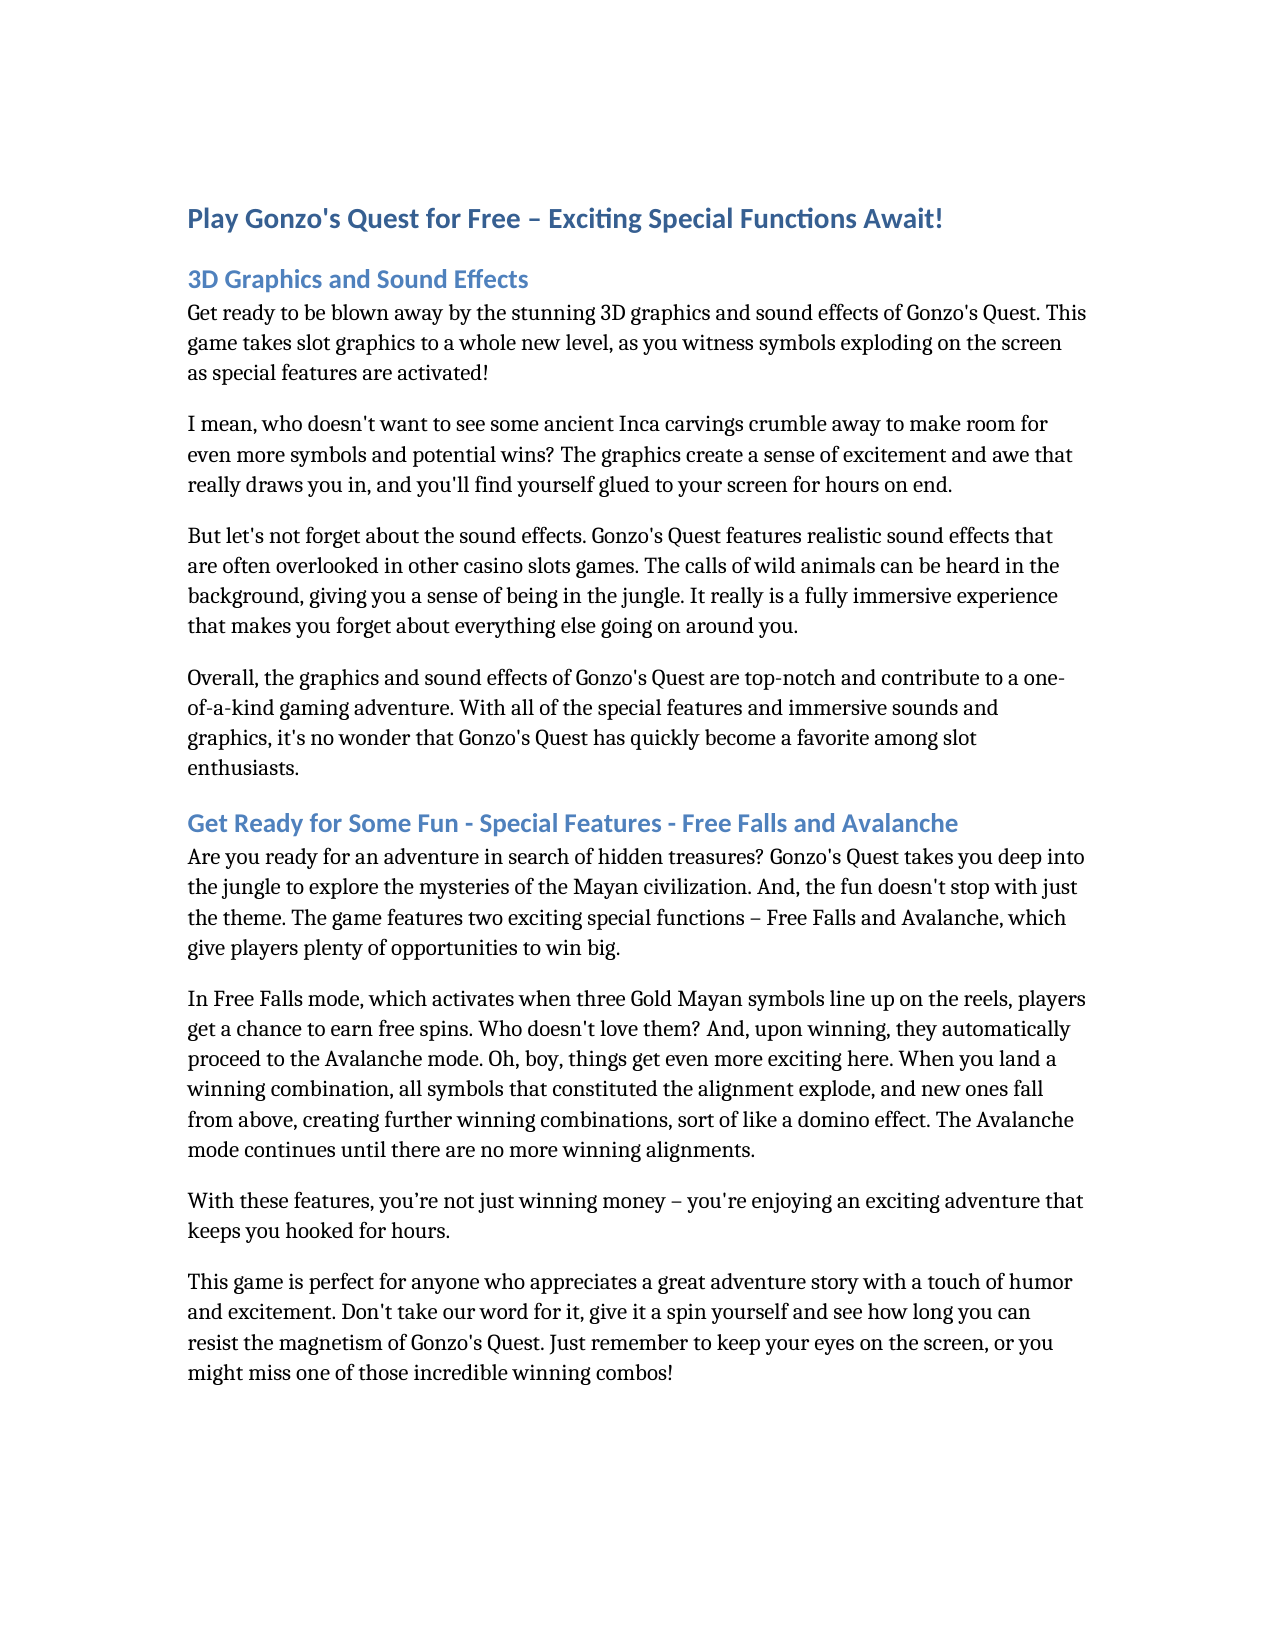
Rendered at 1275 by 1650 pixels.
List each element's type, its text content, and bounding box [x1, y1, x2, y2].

text With these features, you’re not just winning money – you're enjoying an exciting adventure that keeps you hooked for hours. [187, 1188, 1087, 1244]
text In Free Falls mode, which activates when three Gold Mayan symbols line up on the reels, players get a chance to earn free spins. Who doesn't love them? And, upon winning, they automatically proceed to the Avalanche mode. Oh, boy, things get even more exciting here. When you land a winning combination, all symbols that constituted the alignment explode, and new ones fall from above, creating further winning combinations, sort of like a domino effect. The Avalanche mode continues until there are no more winning alignments. [187, 986, 1087, 1163]
text But let's not forget about the sound effects. Gonzo's Quest features realistic sound effects that are often overlooked in other casino slots games. The calls of wild animals can be heard in the background, giving you a sense of being in the jungle. It really is a fully immersive experience that makes you forget about everything else going on around you. [187, 523, 1087, 639]
text Overall, the graphics and sound effects of Gonzo's Quest are top-notch and contribute to a one-of-a-kind gaming adventure. With all of the special features and immersive sounds and graphics, it's no wonder that Gonzo's Quest has quickly become a favorite among slot enthusiasts. [187, 664, 1087, 781]
subtitle Play Gonzo's Quest for Free – Exciting Special Functions Await! [187, 200, 1087, 236]
text I mean, who doesn't want to see some ancient Inca carvings crumble away to make room for even more symbols and potential wins? The graphics create a sense of excitement and awe that really draws you in, and you'll find yourself glued to your screen for hours on end. [187, 411, 1087, 498]
subtitle 3D Graphics and Sound Effects [187, 262, 1087, 295]
text This game is perfect for anyone who appreciates a great adventure story with a touch of humor and excitement. Don't take our word for it, give it a spin yourself and see how long you can resist the magnetism of Gonzo's Quest. Just remember to keep your eyes on the screen, or you might miss one of those incredible winning combos! [187, 1269, 1087, 1386]
text Are you ready for an adventure in search of hidden treasures? Gonzo's Quest takes you deep into the jungle to explore the mysteries of the Mayan civilization. And, the fun doesn't stop with just the theme. The game features two exciting special functions – Free Falls and Avalanche, which give players plenty of opportunities to win big. [187, 844, 1087, 961]
subtitle Get Ready for Some Fun - Special Features - Free Falls and Avalanche [187, 806, 1087, 839]
text Get ready to be blown away by the stunning 3D graphics and sound effects of Gonzo's Quest. This game takes slot graphics to a whole new level, as you witness symbols exploding on the screen as special features are activated! [187, 300, 1087, 386]
